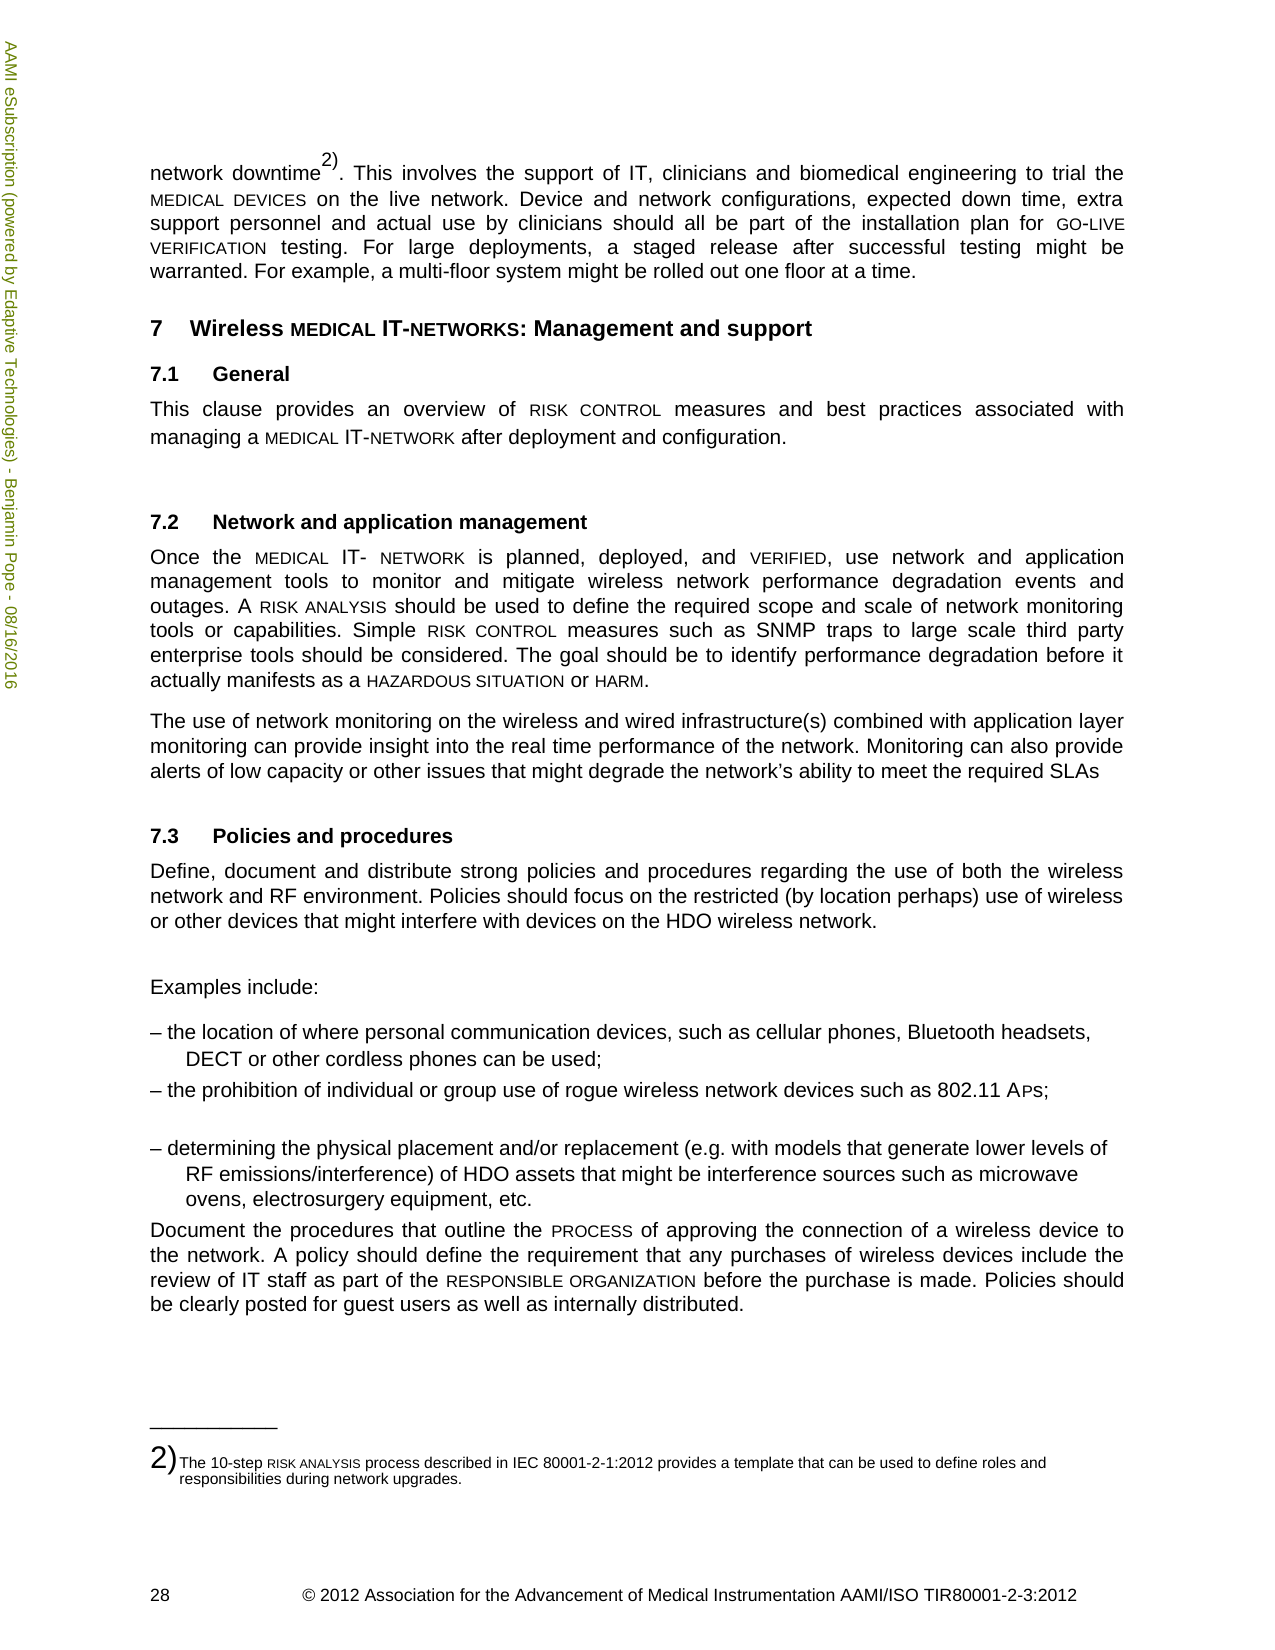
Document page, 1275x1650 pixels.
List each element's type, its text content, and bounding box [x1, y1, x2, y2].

text ___________ [150, 1406, 1125, 1430]
text – the location of where personal communication devices, such as cellular phones, Bluetooth headsets, DECT or other cordless phones can be used; [150, 1019, 1123, 1071]
text – determining the physical placement and/or replacement (e.g. with models that generate lower levels of RF emissions/interference) of HDO assets that might be interference sources such as microwave ovens, electrosurgery equipment, etc. [150, 1136, 1125, 1211]
text This clause provides an overview of RISK CONTROL measures and best practices associated with managing a MEDICAL IT-NETWORK after deployment and configuration. [150, 397, 1125, 448]
list The 10-step RISK ANALYSIS process described in IEC 80001-2-1:2012 provides a template that can be used to define roles and responsibilities during network upgrades. [150, 1446, 1125, 1487]
text 7.3 Policies and procedures [150, 824, 1125, 848]
text The use of network monitoring on the wireless and wired infrastructure(s) combined with application layer monitoring can provide insight into the real time performance of the network. Monitoring can also provide alerts of low capacity or other issues that might degrade the network’s ability to meet the required SLAs [150, 708, 1125, 783]
text 7 Wireless MEDICAL IT-NETWORKS: Management and support [150, 315, 1125, 341]
text Examples include: [150, 975, 1125, 999]
text 7.2 Network and application management [150, 509, 1125, 533]
text network downtime2). This involves the support of IT, clinicians and biomedical engineering to trial the MEDICAL DEVICES on the live network. Device and network configurations, expected down time, extra support personnel and actual use by clinicians should all be part of the installation plan for GO-LIVE VERIFICATION testing. For large deployments, a staged release after successful testing might be warranted. For example, a multi-floor system might be rolled out one floor at a time. [150, 149, 1125, 283]
text 28 © 2012 Association for the Advancement of Medical Instrumentation AAMI/ISO TIR80001-2-3:2012 [150, 1584, 1125, 1605]
text 7.1 General [150, 362, 1125, 386]
table_header AAMI eSubscription (powered by Edaptive Technologies) - Benjamin Pope - 08/16/2016 [2, 42, 21, 689]
text – the prohibition of individual or group use of rogue wireless network devices such as 802.11 APs; [150, 1078, 1125, 1102]
text Document the procedures that outline the PROCESS of approving the connection of a wireless device to the network. A policy should define the requirement that any purchases of wireless devices include the review of IT staff as part of the RESPONSIBLE ORGANIZATION before the purchase is made. Policies should be clearly posted for guest users as well as internally distributed. [150, 1218, 1125, 1316]
text Define, document and distribute strong policies and procedures regarding the use of both the wireless network and RF environment. Policies should focus on the restricted (by location perhaps) use of wireless or other devices that might interfere with devices on the HDO wireless network. [150, 859, 1125, 933]
text Once the MEDICAL IT- NETWORK is planned, deployed, and VERIFIED, use network and application management tools to monitor and mitigate wireless network performance degradation events and outages. A RISK ANALYSIS should be used to define the required scope and scale of network monitoring tools or capabilities. Simple RISK CONTROL measures such as SNMP traps to large scale third party enterprise tools should be considered. The goal should be to identify performance degradation before it actually manifests as a HAZARDOUS SITUATION or HARM. [150, 544, 1125, 691]
